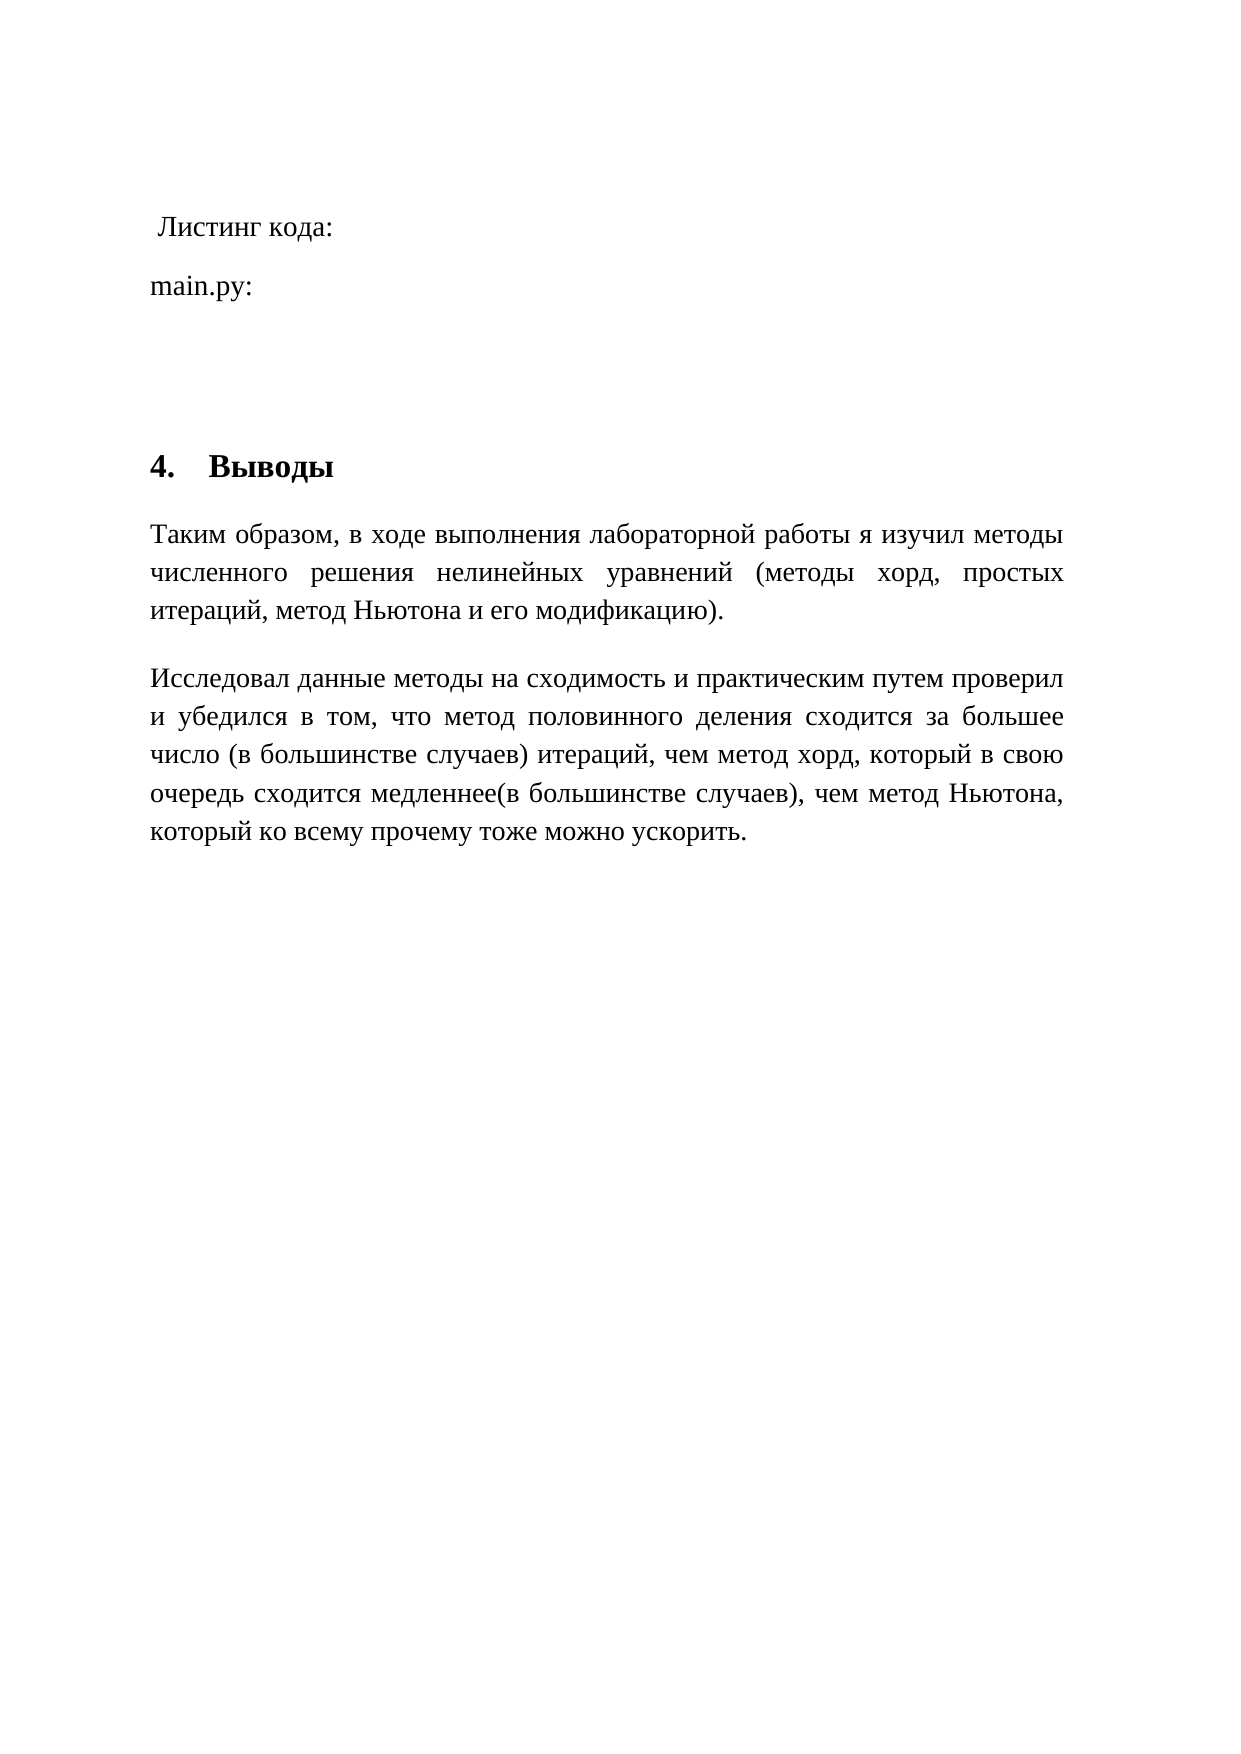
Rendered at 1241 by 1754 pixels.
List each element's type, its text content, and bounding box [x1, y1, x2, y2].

text Исследовал данные методы на сходимость и практическим путем проверил и убедился в том, что метод половинного деления сходится за большее число (в большинстве случаев) итераций, чем метод хорд, который в свою очередь сходится медленнее(в большинстве случаев), чем метод Ньютона, который ко всему прочему тоже можно ускорить. [150, 661, 1065, 846]
subtitle 4. Выводы [150, 446, 1090, 485]
text Листинг кода: [150, 209, 1065, 243]
text Таким образом, в ходе выполнения лабораторной работы я изучил методы численного решения нелинейных уравнений (методы хорд, простых итераций, метод Ньютона и его модификацию). [150, 517, 1065, 625]
text main.py: [150, 268, 1065, 302]
